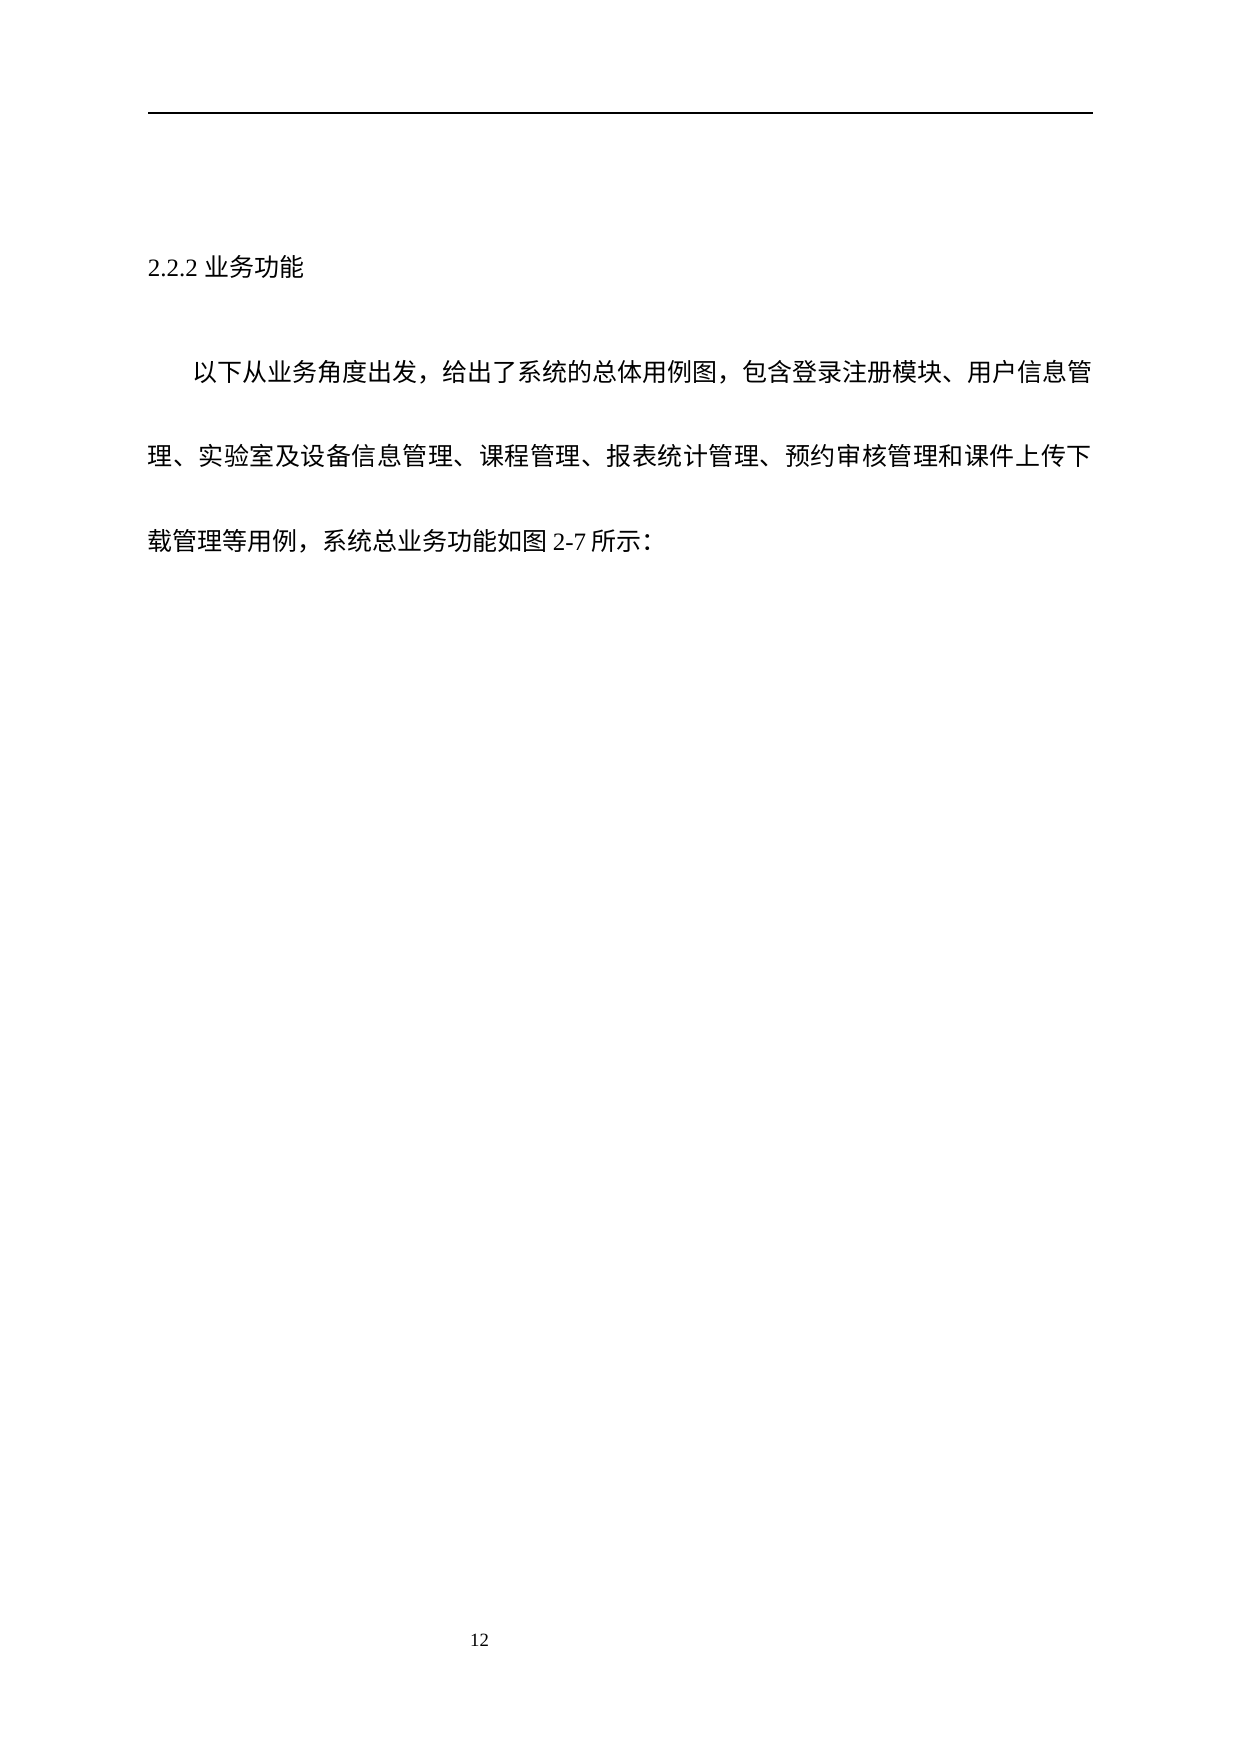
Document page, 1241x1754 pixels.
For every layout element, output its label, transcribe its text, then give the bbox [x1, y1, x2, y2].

subtitle 2.2.2 业务功能 [148, 232, 1093, 300]
text 以下从业务角度出发，给出了系统的总体用例图，包含登录注册模块、用户信息管理、实验室及设备信息管理、课程管理、报表统计管理、预约审核管理和课件上传下载管理等用例，系统总业务功能如图2-7所示： [148, 336, 1093, 574]
